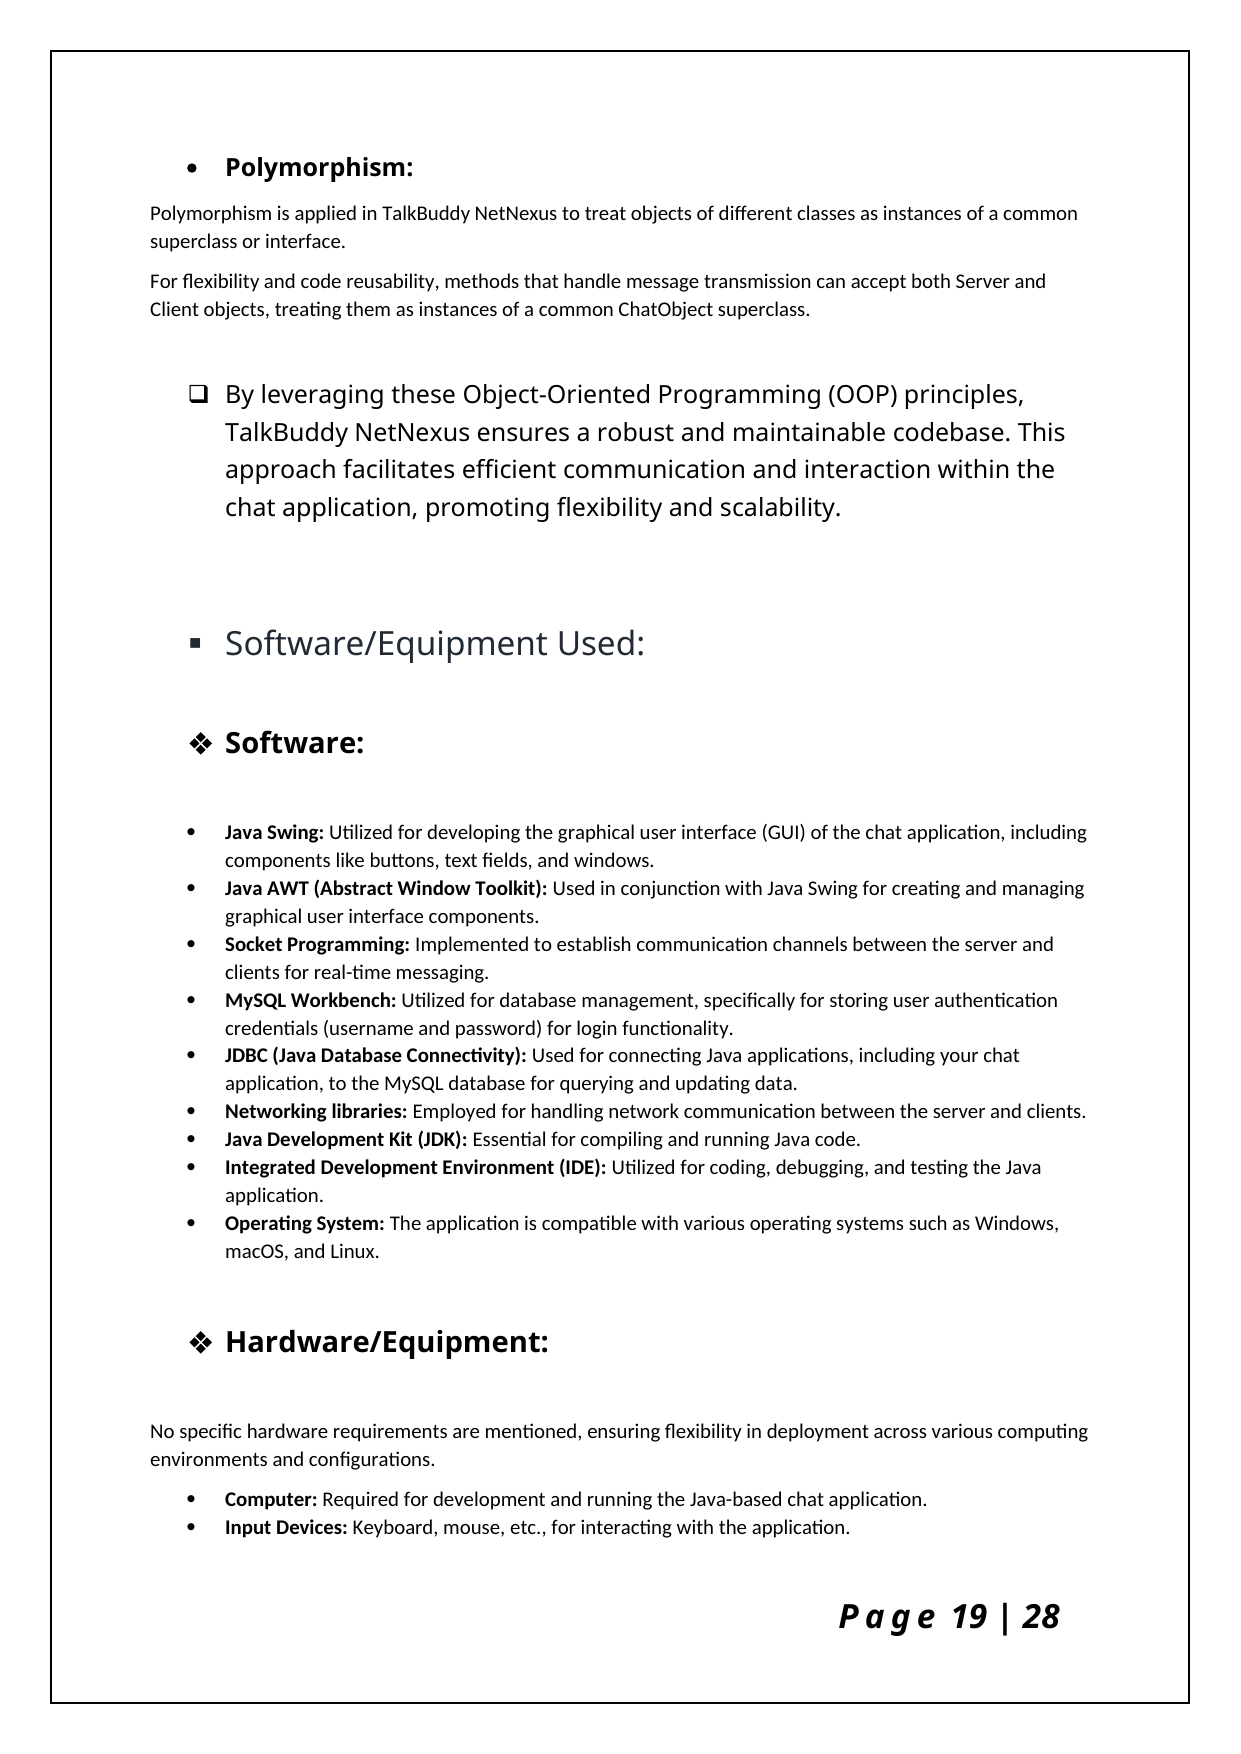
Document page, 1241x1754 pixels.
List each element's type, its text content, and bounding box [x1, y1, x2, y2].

list Software: [187, 723, 1090, 762]
list Hardware/Equipment: [187, 1322, 1090, 1361]
list MySQL Workbench: Utilized for database management, specifically for storing user authentication credentials (username and password) for login functionality. [187, 987, 1090, 1040]
list Java AWT (Abstract Window Toolkit): Used in conjunction with Java Swing for creating and managing graphical user interface components. [187, 875, 1090, 928]
list Socket Programming: Implemented to establish communication channels between the server and clients for real-time messaging. [187, 931, 1090, 984]
list JDBC (Java Database Connectivity): Used for connecting Java applications, including your chat application, to the MySQL database for querying and updating data. [187, 1043, 1090, 1096]
list Operating System: The application is compatible with various operating systems such as Windows, macOS, and Linux. [187, 1210, 1090, 1263]
list Java Swing: Utilized for developing the graphical user interface (GUI) of the chat application, including components like buttons, text fields, and windows. [187, 819, 1090, 873]
list Computer: Required for development and running the Java-based chat application. [187, 1487, 1090, 1512]
list By leveraging these Object-Oriented Programming (OOP) principles, TalkBuddy NetNexus ensures a robust and maintainable codebase. This approach facilitates efficient communication and interaction within the chat application, promoting flexibility and scalability. [187, 377, 1090, 523]
text Polymorphism is applied in TalkBuddy NetNexus to treat objects of different classes as instances of a common superclass or interface. [150, 200, 1090, 253]
list Input Devices: Keyboard, mouse, etc., for interacting with the application. [187, 1514, 1090, 1540]
list Software/Equipment Used: [187, 620, 1090, 665]
text For flexibility and code reusability, methods that handle message transmission can accept both Server and Client objects, treating them as instances of a common ChatObject superclass. [150, 268, 1090, 322]
list Networking libraries: Employed for handling network communication between the server and clients. [187, 1098, 1090, 1124]
list Java Development Kit (JDK): Essential for compiling and running Java code. [187, 1126, 1090, 1152]
list Polymorphism: [187, 150, 1090, 184]
text No specific hardware requirements are mentioned, ensuring flexibility in deployment across various computing environments and configurations. [150, 1418, 1090, 1472]
list Integrated Development Environment (IDE): Utilized for coding, debugging, and testing the Java application. [187, 1154, 1090, 1208]
